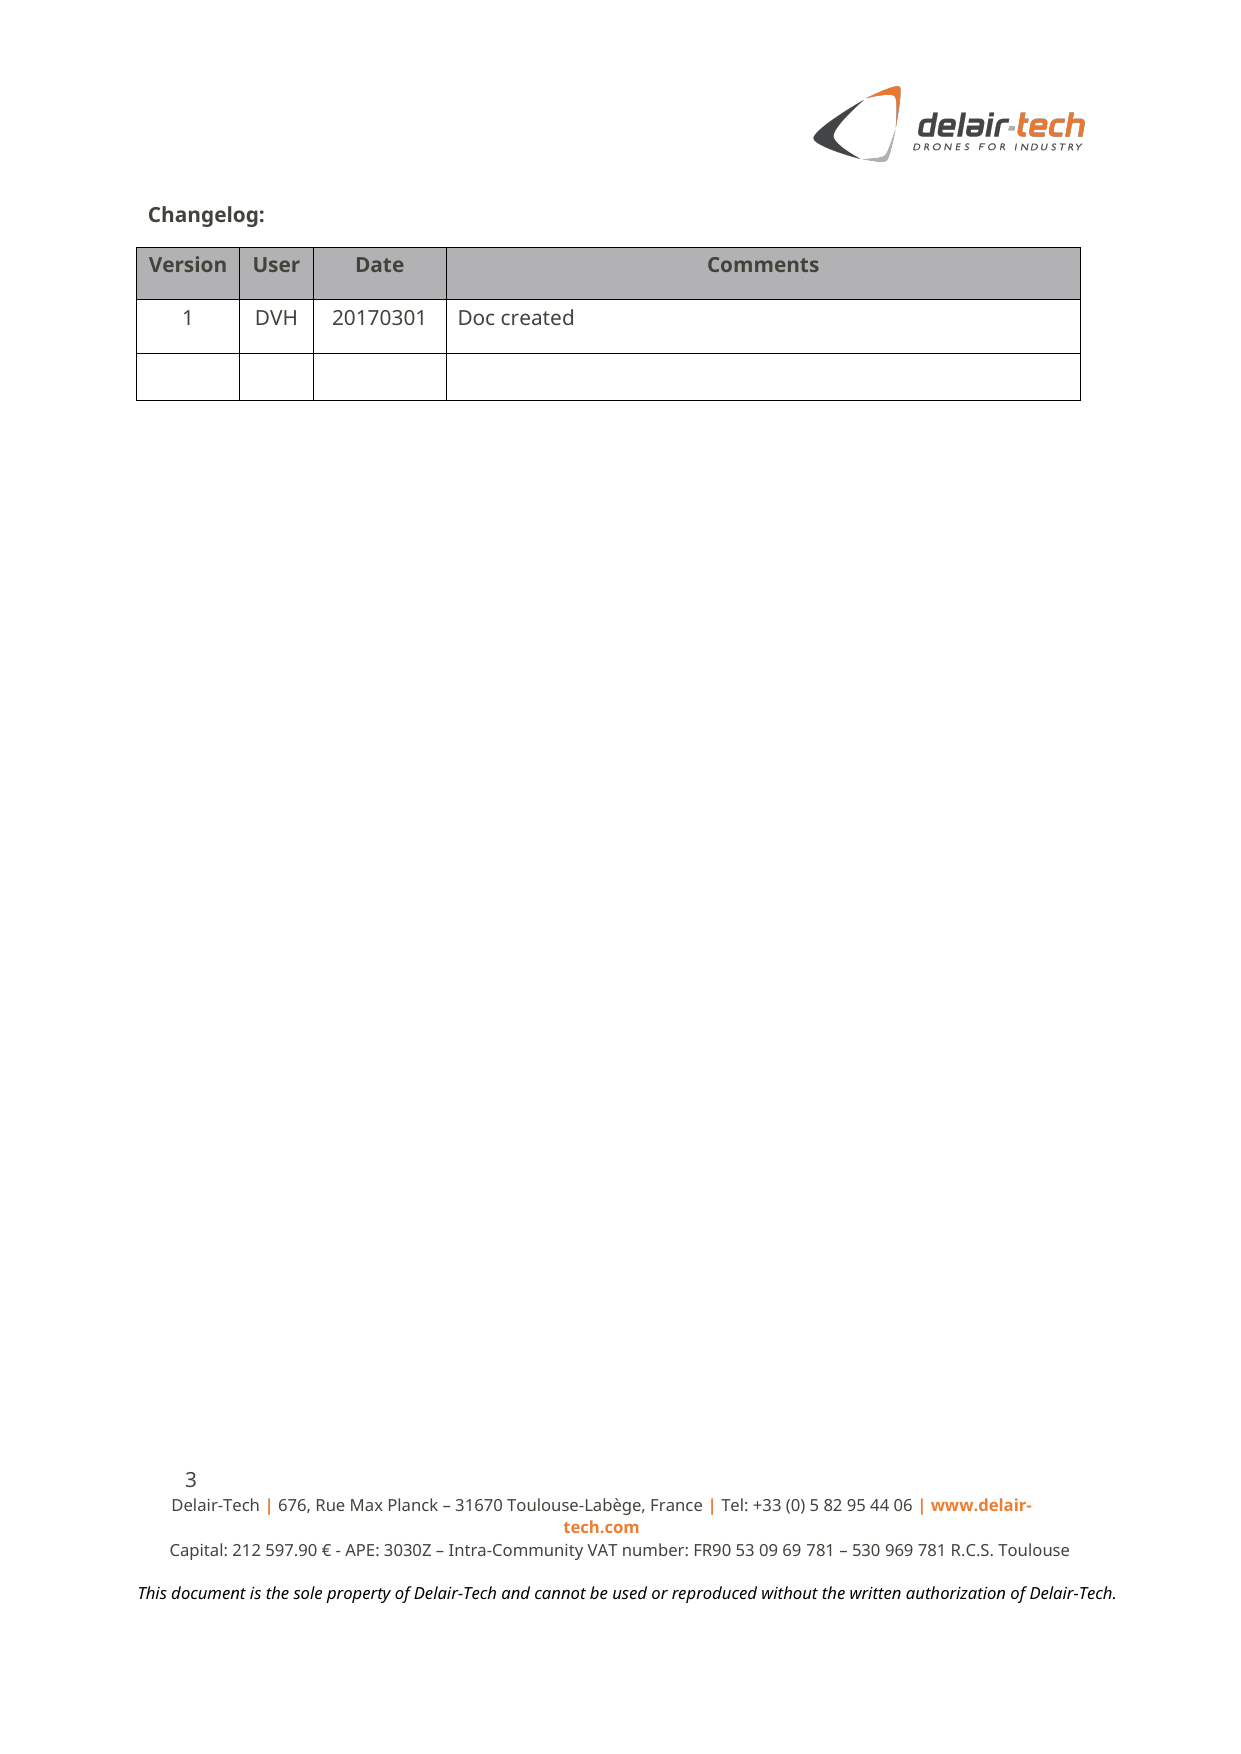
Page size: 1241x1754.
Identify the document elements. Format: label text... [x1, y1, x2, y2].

picture [805, 75, 1093, 172]
table_cell [240, 354, 313, 400]
table_cell Doc created [447, 300, 1080, 353]
table_header Date [314, 248, 446, 299]
table_cell [447, 354, 1080, 400]
table_cell [314, 354, 446, 400]
table_cell 1 [137, 300, 239, 353]
table_cell 20170301 [314, 300, 446, 353]
table_header User [240, 248, 313, 299]
text Changelog: [148, 200, 1093, 229]
table_cell DVH [240, 300, 313, 353]
table_header Comments [447, 248, 1080, 299]
table_header Version [137, 248, 239, 299]
table_cell [137, 354, 239, 400]
